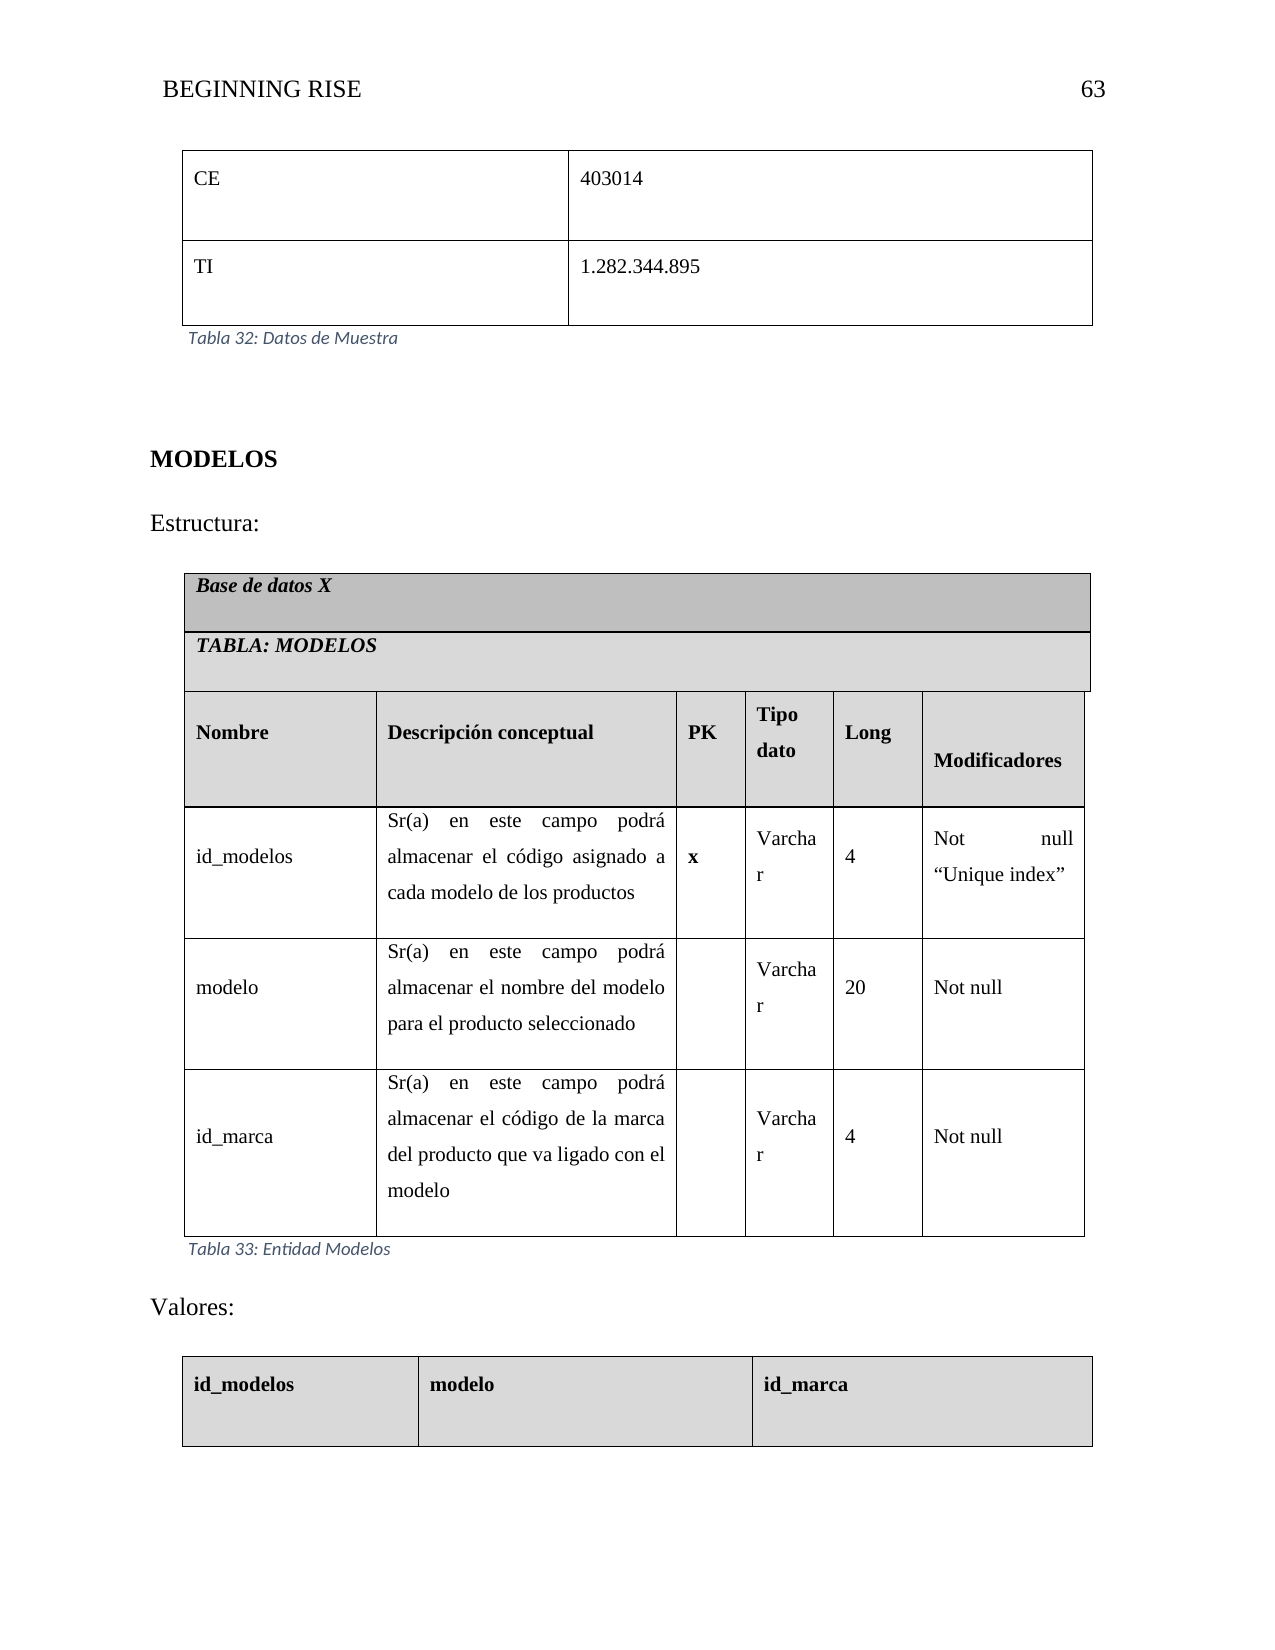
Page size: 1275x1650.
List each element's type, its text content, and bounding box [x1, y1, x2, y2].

table_cell 4 [834, 808, 922, 938]
text Tabla 33: Entidad Modelos [188, 1237, 1125, 1260]
table_cell 4 [834, 1070, 922, 1236]
table_cell Sr(a) en este campo podrá almacenar el código de la marca del producto que va ligado con el modelo [377, 1070, 676, 1236]
table_cell id_marca [185, 1070, 376, 1236]
table_cell CE [183, 151, 568, 239]
table_cell [677, 939, 745, 1069]
table_cell Not null [923, 1070, 1084, 1236]
table_cell Tipo dato [746, 692, 833, 806]
text MODELOS [150, 444, 1125, 473]
table_cell Descripción conceptual [377, 692, 676, 806]
table_cell Sr(a) en este campo podrá almacenar el código asignado a cada modelo de los productos [377, 808, 676, 938]
table_cell Not null “Unique index” [923, 808, 1084, 938]
table_cell PK [677, 692, 745, 806]
table_header modelo [419, 1357, 752, 1446]
table_cell TABLA: MODELOS [185, 633, 1090, 691]
table_cell 20 [834, 939, 922, 1069]
table_cell Long [834, 692, 922, 806]
table_cell Varchar [746, 939, 833, 1069]
table_cell Varchar [746, 1070, 833, 1236]
text Valores: [150, 1292, 1125, 1321]
table_header id_marca [753, 1357, 1092, 1446]
table_cell Modificadores [923, 692, 1084, 806]
text Tabla 32: Datos de Muestra [188, 326, 1125, 349]
table_cell id_modelos [185, 808, 376, 938]
table_cell Not null [923, 939, 1084, 1069]
table_cell TI [183, 241, 568, 325]
table_cell 403014 [569, 151, 1092, 239]
table_cell x [677, 808, 745, 938]
table_cell Varchar [746, 808, 833, 938]
table_cell [677, 1070, 745, 1236]
table_cell Sr(a) en este campo podrá almacenar el nombre del modelo para el producto seleccionado [377, 939, 676, 1069]
table_cell 1.282.344.895 [569, 241, 1092, 325]
table_cell modelo [185, 939, 376, 1069]
text Estructura: [150, 508, 1125, 537]
table_header id_modelos [183, 1357, 418, 1446]
table_header Base de datos X [185, 574, 1090, 631]
table_cell Nombre [185, 692, 376, 806]
